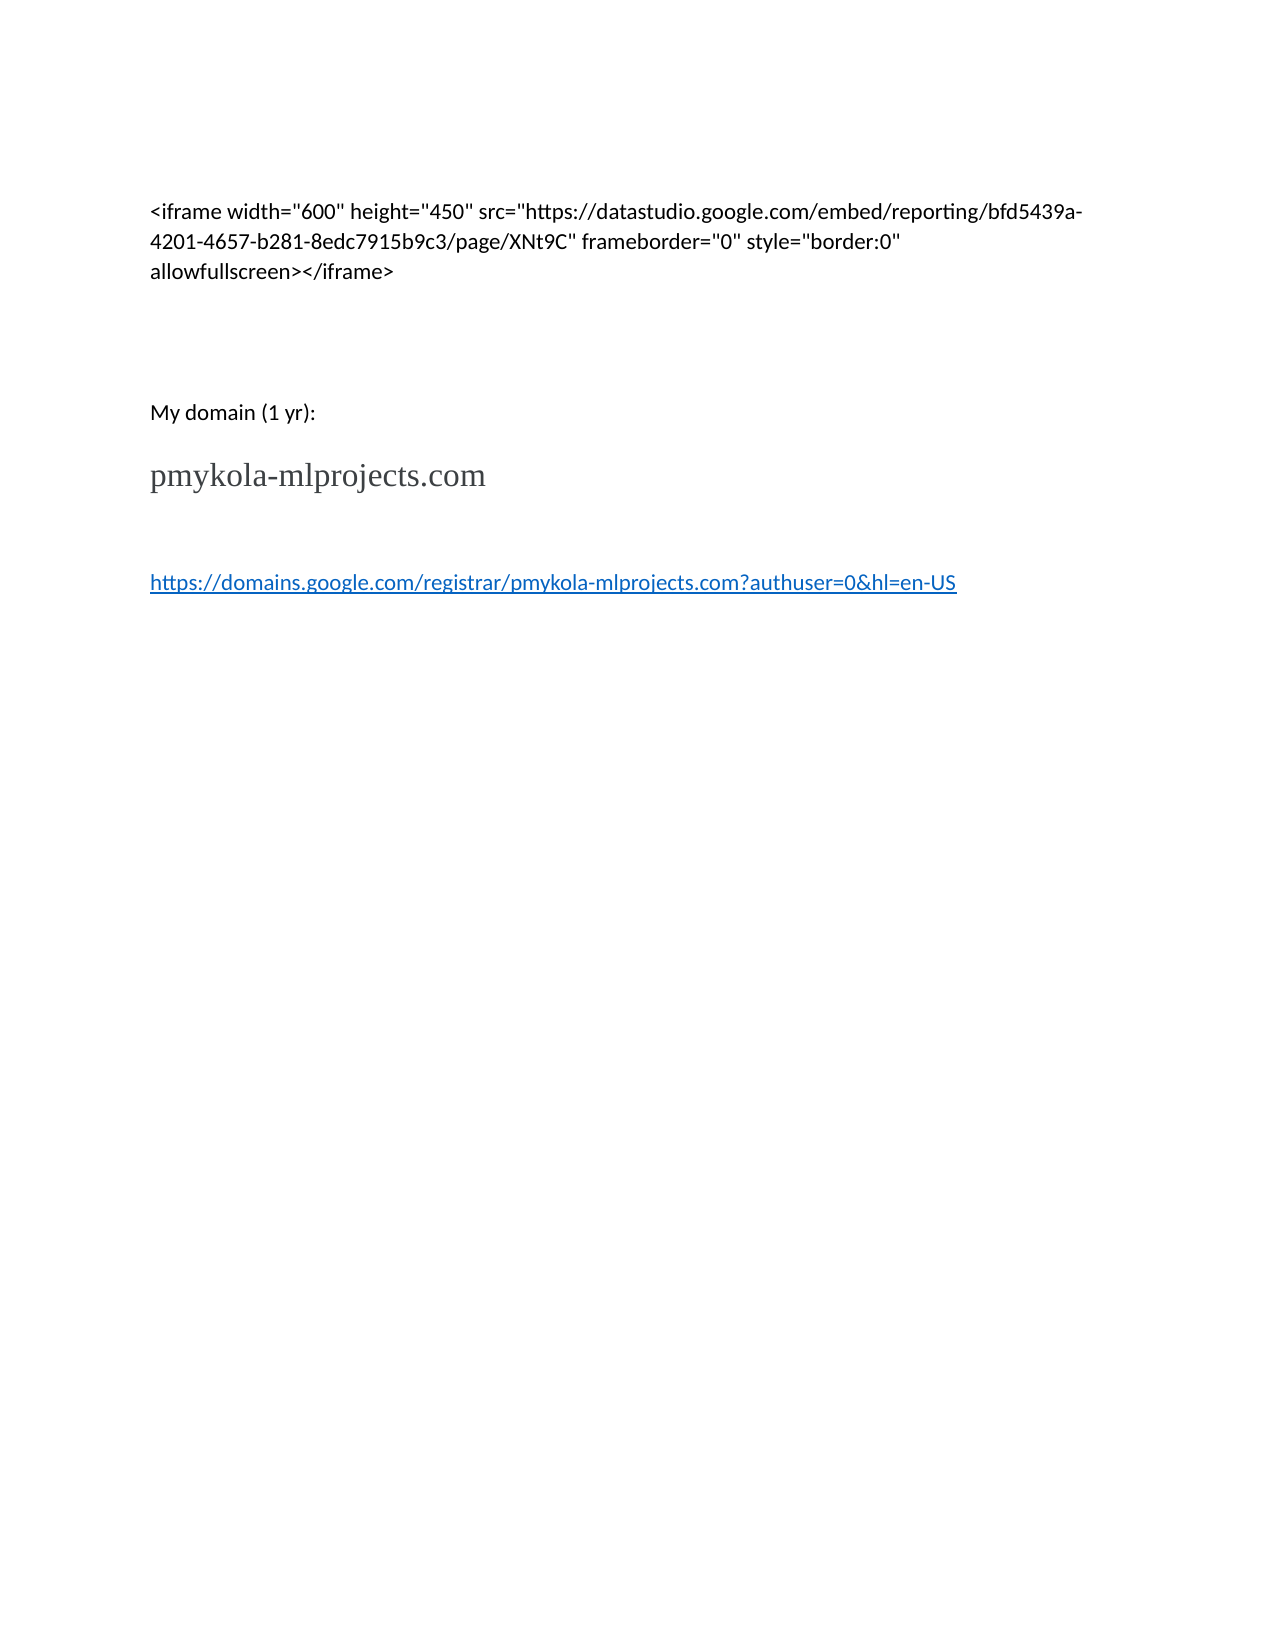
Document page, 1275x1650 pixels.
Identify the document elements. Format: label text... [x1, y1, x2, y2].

text <iframe width="600" height="450" src="https://datastudio.google.com/embed/reporting/bfd5439a-4201-4657-b281-8edc7915b9c3/page/XNt9C" frameborder="0" style="border:0" allowfullscreen></iframe> [150, 197, 1125, 285]
text https://domains.google.com/registrar/pmykola-mlprojects.com?authuser=0&hl=en-US [150, 568, 1125, 596]
text pmykola-mlprojects.com [150, 456, 1125, 494]
text My domain (1 yr): [150, 398, 1125, 426]
